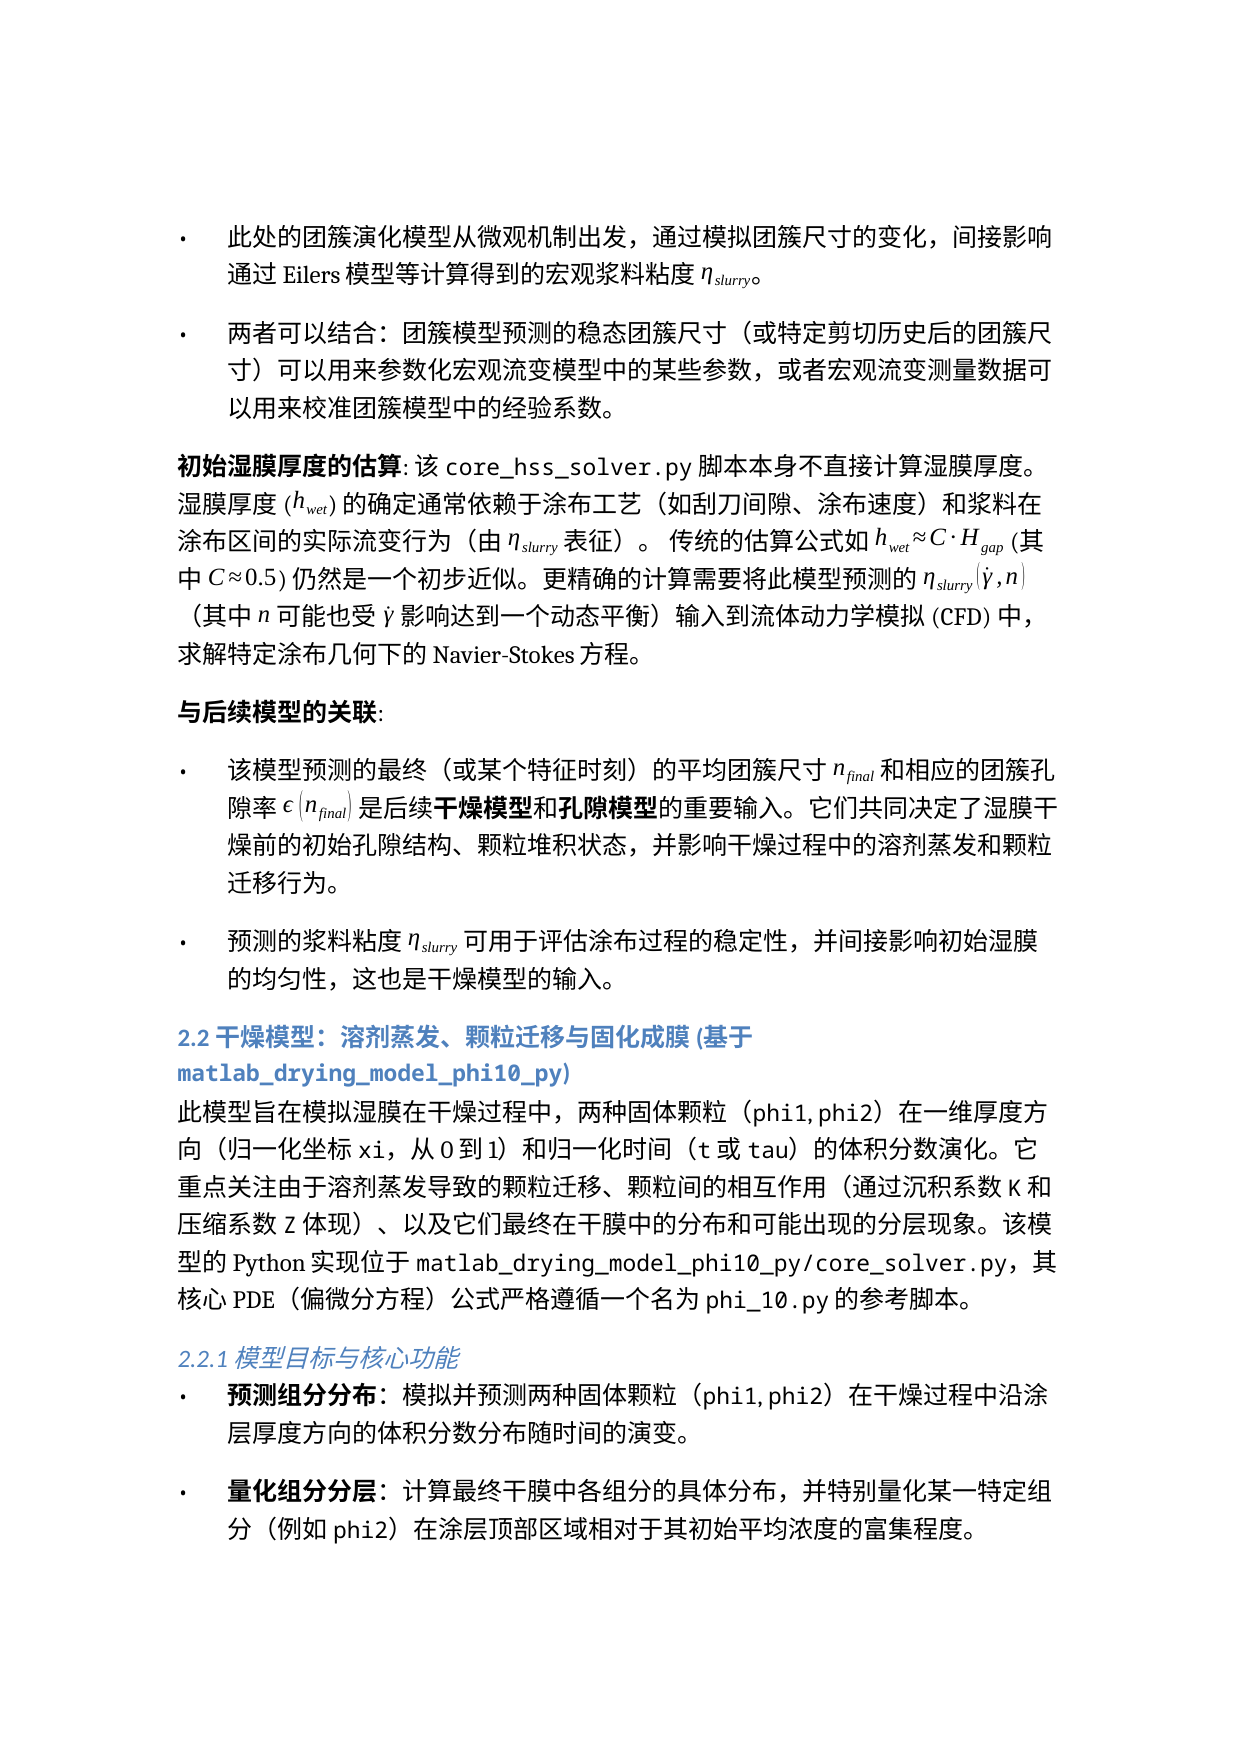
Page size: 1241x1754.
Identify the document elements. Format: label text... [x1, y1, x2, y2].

text 与后续模型的关联: [177, 692, 1063, 729]
list 预测组分分布：模拟并预测两种固体颗粒（phi1, phi2）在干燥过程中沿涂层厚度方向的体积分数分布随时间的演变。 [177, 1375, 1063, 1450]
list 该模型预测的最终（或某个特征时刻）的平均团簇尺寸 和相应的团簇孔隙率 是后续干燥模型和孔隙模型的重要输入。它们共同决定了湿膜干燥前的初始孔隙结构、颗粒堆积状态，并影响干燥过程中的溶剂蒸发和颗粒迁移行为。 [177, 750, 1063, 900]
subtitle 2.2.1 模型目标与核心功能 [177, 1338, 1063, 1375]
text 初始湿膜厚度的估算: 该 core_hss_solver.py 脚本本身不直接计算湿膜厚度。湿膜厚度 () 的确定通常依赖于涂布工艺（如刮刀间隙、涂布速度）和浆料在涂布区间的实际流变行为（由 表征）。 传统的估算公式如 (其中 ) 仍然是一个初步近似。更精确的计算需要将此模型预测的 （其中 可能也受 影响达到一个动态平衡）输入到流体动力学模拟 (CFD) 中，求解特定涂布几何下的Navier-Stokes方程。 [177, 446, 1063, 671]
text 此模型旨在模拟湿膜在干燥过程中，两种固体颗粒（phi1, phi2）在一维厚度方向（归一化坐标 xi，从0到1）和归一化时间（t 或 tau）的体积分数演化。它重点关注由于溶剂蒸发导致的颗粒迁移、颗粒间的相互作用（通过沉积系数 K 和压缩系数 Z 体现）、以及它们最终在干膜中的分布和可能出现的分层现象。该模型的Python实现位于 matlab_drying_model_phi10_py/core_solver.py，其核心PDE（偏微分方程）公式严格遵循一个名为 phi_10.py 的参考脚本。 [177, 1092, 1063, 1317]
list 预测的浆料粘度 可用于评估涂布过程的稳定性，并间接影响初始湿膜的均匀性，这也是干燥模型的输入。 [177, 921, 1063, 996]
list 量化组分分层：计算最终干膜中各组分的具体分布，并特别量化某一特定组分（例如 phi2）在涂层顶部区域相对于其初始平均浓度的富集程度。 [177, 1471, 1063, 1546]
subtitle 2.2 干燥模型：溶剂蒸发、颗粒迁移与固化成膜 (基于 matlab_drying_model_phi10_py) [177, 1017, 1063, 1092]
list 两者可以结合：团簇模型预测的稳态团簇尺寸（或特定剪切历史后的团簇尺寸）可以用来参数化宏观流变模型中的某些参数，或者宏观流变测量数据可以用来校准团簇模型中的经验系数。 [177, 313, 1063, 425]
list 此处的团簇演化模型从微观机制出发，通过模拟团簇尺寸的变化，间接影响通过Eilers模型等计算得到的宏观浆料粘度 。 [177, 217, 1063, 292]
